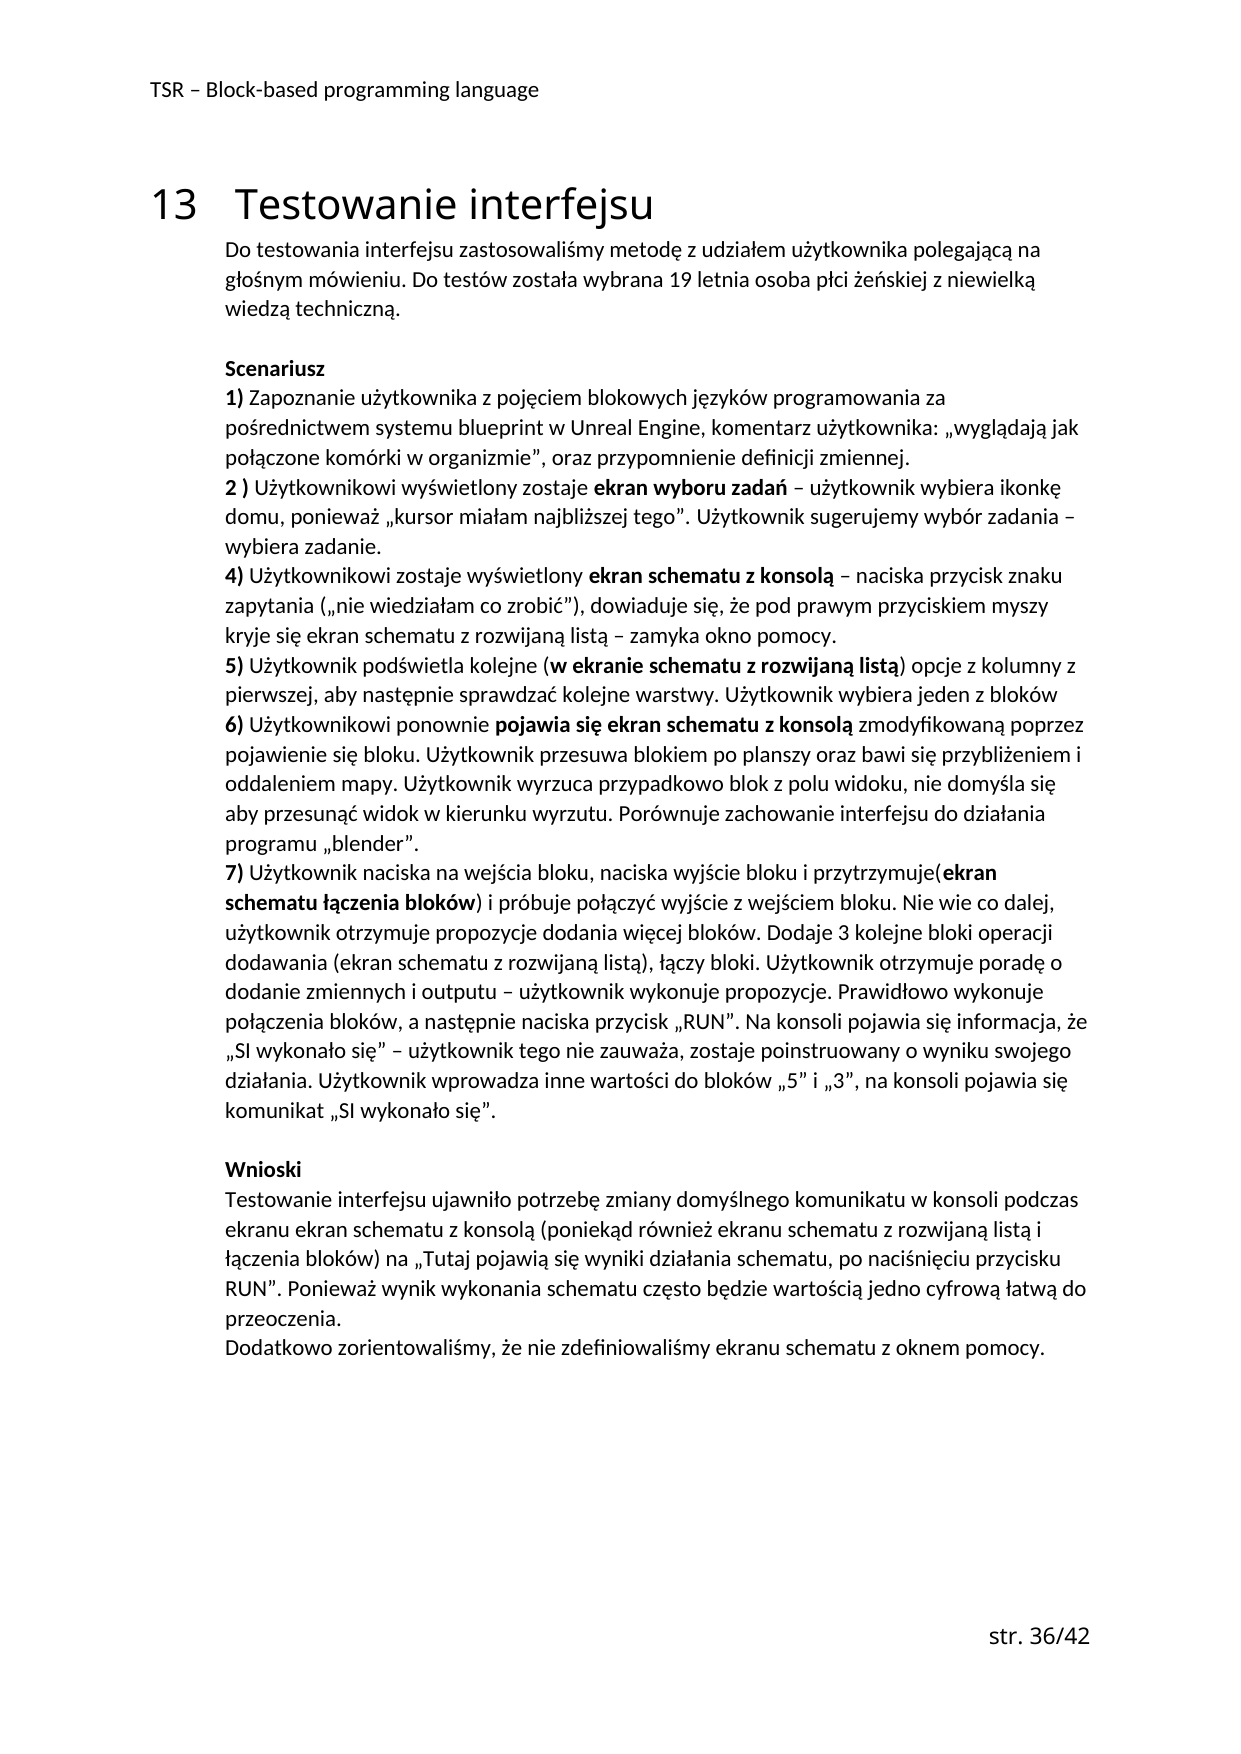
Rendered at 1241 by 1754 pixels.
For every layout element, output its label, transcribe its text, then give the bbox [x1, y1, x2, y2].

subtitle Testowanie interfejsu [150, 175, 1090, 232]
list Testowanie interfejsu ujawniło potrzebę zmiany domyślnego komunikatu w konsoli podczas ekranu ekran schematu z konsolą (poniekąd również ekranu schematu z rozwijaną listą i łączenia bloków) na „Tutaj pojawią się wyniki działania schematu, po naciśnięciu przycisku RUN”. Ponieważ wynik wykonania schematu często będzie wartością jedno cyfrową łatwą do przeoczenia. [225, 1185, 1090, 1332]
list 7) Użytkownik naciska na wejścia bloku, naciska wyjście bloku i przytrzymuje(ekran schematu łączenia bloków) i próbuje połączyć wyjście z wejściem bloku. Nie wie co dalej, użytkownik otrzymuje propozycje dodania więcej bloków. Dodaje 3 kolejne bloki operacji dodawania (ekran schematu z rozwijaną listą), łączy bloki. Użytkownik otrzymuje poradę o dodanie zmiennych i outputu – użytkownik wykonuje propozycje. Prawidłowo wykonuje połączenia bloków, a następnie naciska przycisk „RUN”. Na konsoli pojawia się informacja, że „SI wykonało się” – użytkownik tego nie zauważa, zostaje poinstruowany o wyniku swojego działania. Użytkownik wprowadza inne wartości do bloków „5” i „3”, na konsoli pojawia się komunikat „SI wykonało się”. [225, 858, 1090, 1124]
list 4) Użytkownikowi zostaje wyświetlony ekran schematu z konsolą – naciska przycisk znaku zapytania („nie wiedziałam co zrobić”), dowiaduje się, że pod prawym przyciskiem myszy kryje się ekran schematu z rozwijaną listą – zamyka okno pomocy. [225, 562, 1090, 649]
list Do testowania interfejsu zastosowaliśmy metodę z udziałem użytkownika polegającą na głośnym mówieniu. Do testów została wybrana 19 letnia osoba płci żeńskiej z niewielką wiedzą techniczną. [225, 235, 1090, 322]
list 2 ) Użytkownikowi wyświetlony zostaje ekran wyboru zadań – użytkownik wybiera ikonkę domu, ponieważ „kursor miałam najbliższej tego”. Użytkownik sugerujemy wybór zadania – wybiera zadanie. [225, 473, 1090, 560]
list Dodatkowo zorientowaliśmy, że nie zdefiniowaliśmy ekranu schematu z oknem pomocy. [225, 1333, 1090, 1362]
list Scenariusz 1) Zapoznanie użytkownika z pojęciem blokowych języków programowania za pośrednictwem systemu blueprint w Unreal Engine, komentarz użytkownika: „wyglądają jak połączone komórki w organizmie”, oraz przypomnienie definicji zmiennej. [225, 354, 1090, 471]
list Wnioski [225, 1155, 1090, 1183]
list 6) Użytkownikowi ponownie pojawia się ekran schematu z konsolą zmodyfikowaną poprzez pojawienie się bloku. Użytkownik przesuwa blokiem po planszy oraz bawi się przybliżeniem i oddaleniem mapy. Użytkownik wyrzuca przypadkowo blok z polu widoku, nie domyśla się aby przesunąć widok w kierunku wyrzutu. Porównuje zachowanie interfejsu do działania programu „blender”. [225, 710, 1090, 857]
list 5) Użytkownik podświetla kolejne (w ekranie schematu z rozwijaną listą) opcje z kolumny z pierwszej, aby następnie sprawdzać kolejne warstwy. Użytkownik wybiera jeden z bloków [225, 651, 1090, 708]
